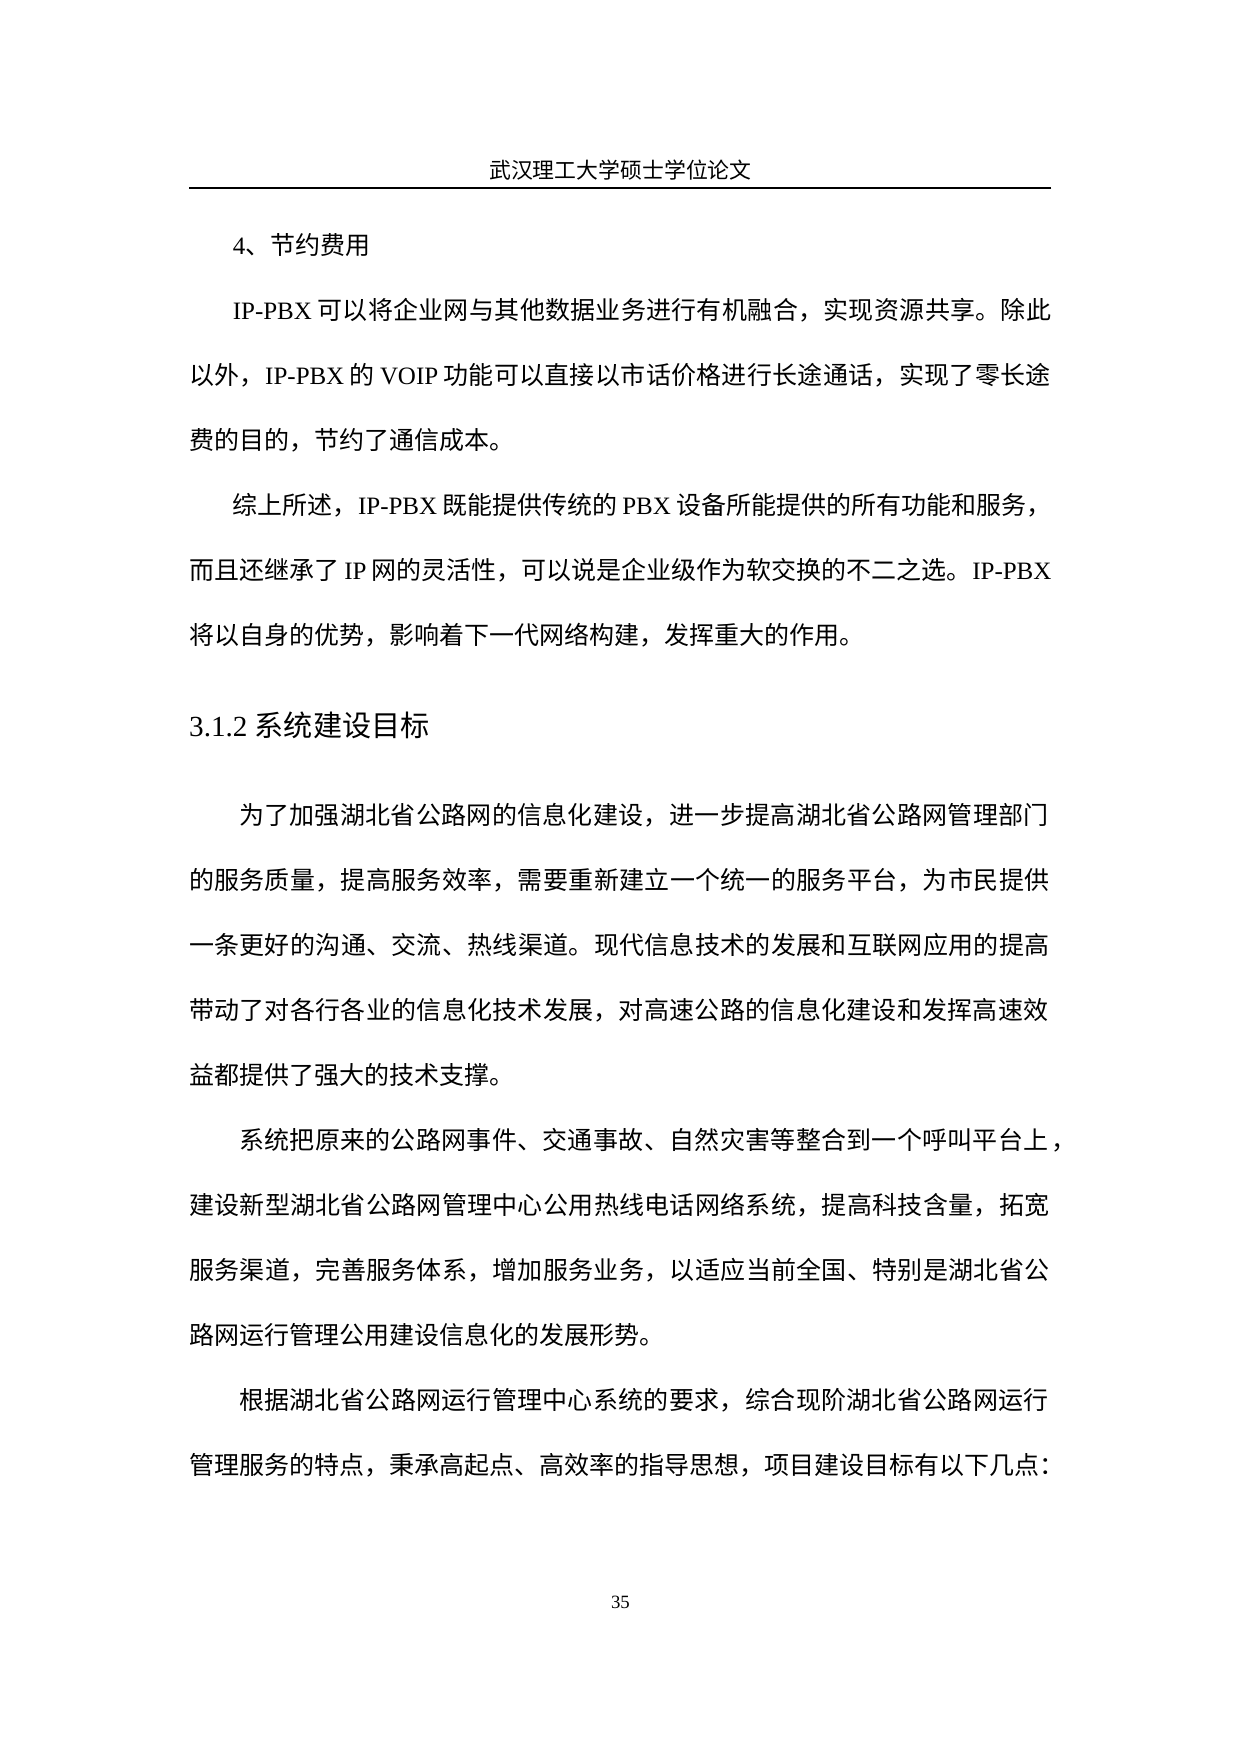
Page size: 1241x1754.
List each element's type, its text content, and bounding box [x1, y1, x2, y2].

text 4、节约费用 [189, 211, 1051, 276]
text 系统把原来的公路网事件、交通事故、自然灾害等整合到一个呼叫平台上，建设新型湖北省公路网管理中心公用热线电话网络系统，提高科技含量，拓宽服务渠道，完善服务体系，增加服务业务，以适应当前全国、特别是湖北省公路网运行管理公用建设信息化的发展形势。 [189, 1106, 1051, 1366]
text 综上所述，IP-PBX既能提供传统的PBX设备所能提供的所有功能和服务，而且还继承了IP网的灵活性，可以说是企业级作为软交换的不二之选。IP-PBX将以自身的优势，影响着下一代网络构建，发挥重大的作用。 [189, 471, 1051, 666]
text 根据湖北省公路网运行管理中心系统的要求，综合现阶湖北省公路网运行管理服务的特点，秉承高起点、高效率的指导思想，项目建设目标有以下几点： [189, 1366, 1051, 1496]
text IP-PBX可以将企业网与其他数据业务进行有机融合，实现资源共享。除此以外，IP-PBX的VOIP功能可以直接以市话价格进行长途通话，实现了零长途费的目的，节约了通信成本。 [189, 276, 1051, 471]
text 为了加强湖北省公路网的信息化建设，进一步提高湖北省公路网管理部门的服务质量，提高服务效率，需要重新建立一个统一的服务平台，为市民提供一条更好的沟通、交流、热线渠道。现代信息技术的发展和互联网应用的提高，带动了对各行各业的信息化技术发展，对高速公路的信息化建设和发挥高速效益都提供了强大的技术支撑。 [189, 781, 1051, 1106]
text 3.1.2 系统建设目标 [189, 691, 1051, 756]
